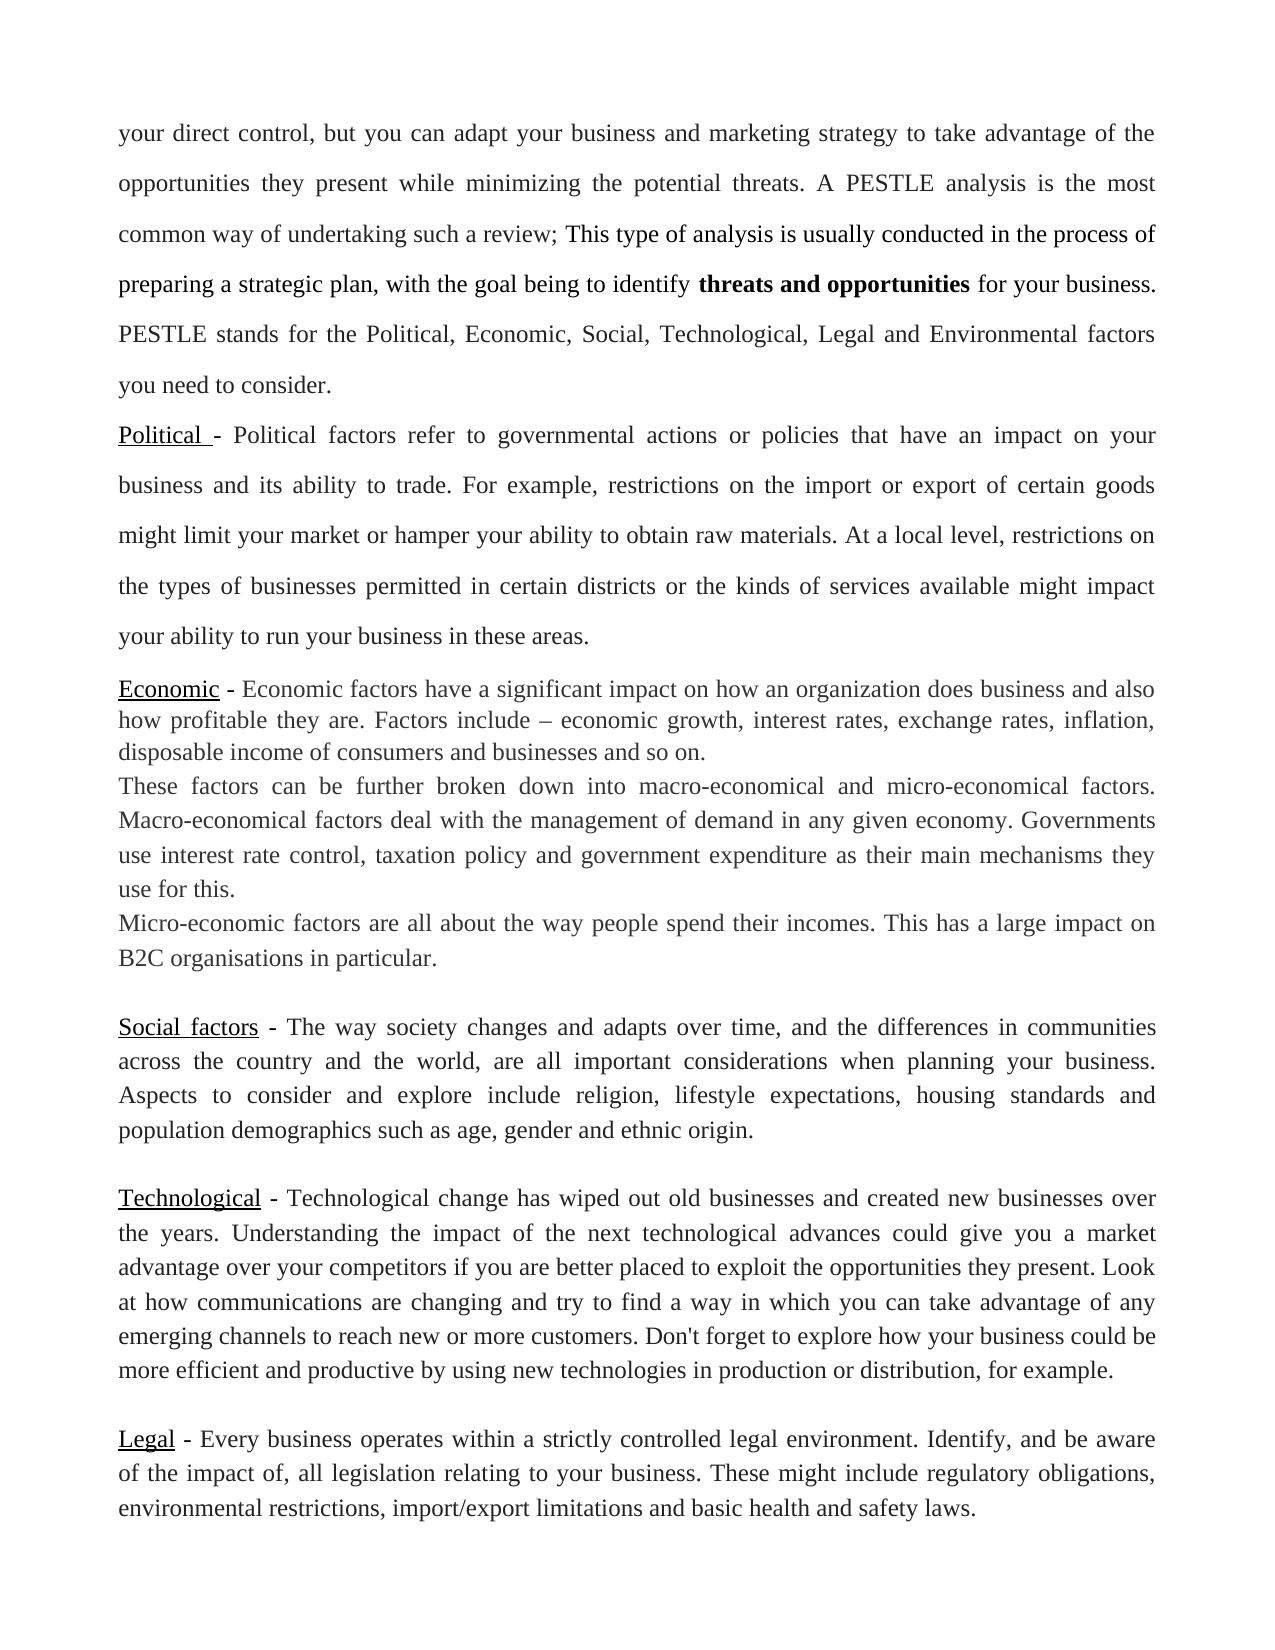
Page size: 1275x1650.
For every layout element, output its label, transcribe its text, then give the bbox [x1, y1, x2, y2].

text Legal - Every business operates within a strictly controlled legal environment. Identify, and be aware of the impact of, all legislation relating to your business. These might include regulatory obligations, environmental restrictions, import/export limitations and basic health and safety laws. [118, 1418, 1157, 1522]
text Social factors - The way society changes and adapts over time, and the differences in communities across the country and the world, are all important considerations when planning your business. Aspects to consider and explore include religion, lifestyle expectations, housing standards and population demographics such as age, gender and ethnic origin. [118, 1006, 1157, 1143]
subtitle Political - Political factors refer to governmental actions or policies that have an impact on your business and its ability to trade. For example, restrictions on the import or export of certain goods might limit your market or hamper your ability to obtain raw materials. At a local level, restrictions on the types of businesses permitted in certain districts or the kinds of services available might impact your ability to run your business in these areas. [118, 420, 1157, 650]
text These factors can be further broken down into macro-economical and micro-economical factors. Macro-economical factors deal with the management of demand in any given economy. Governments use interest rate control, taxation policy and government expenditure as their main mechanisms they use for this. [118, 765, 1157, 903]
subtitle Economic - Economic factors have a significant impact on how an organization does business and also how profitable they are. Factors include – economic growth, interest rates, exchange rates, inflation, disposable income of consumers and businesses and so on. [118, 672, 1157, 765]
text Technological - Technological change has wiped out old businesses and created new businesses over the years. Understanding the impact of the next technological advances could give you a market advantage over your competitors if you are better placed to exploit the opportunities they present. Look at how communications are changing and try to find a way in which you can take advantage of any emerging channels to reach new or more customers. Don't forget to explore how your business could be more efficient and productive by using new technologies in production or distribution, for example. [118, 1178, 1157, 1384]
text Micro-economic factors are all about the way people spend their incomes. This has a large impact on B2C organisations in particular. [118, 903, 1157, 972]
